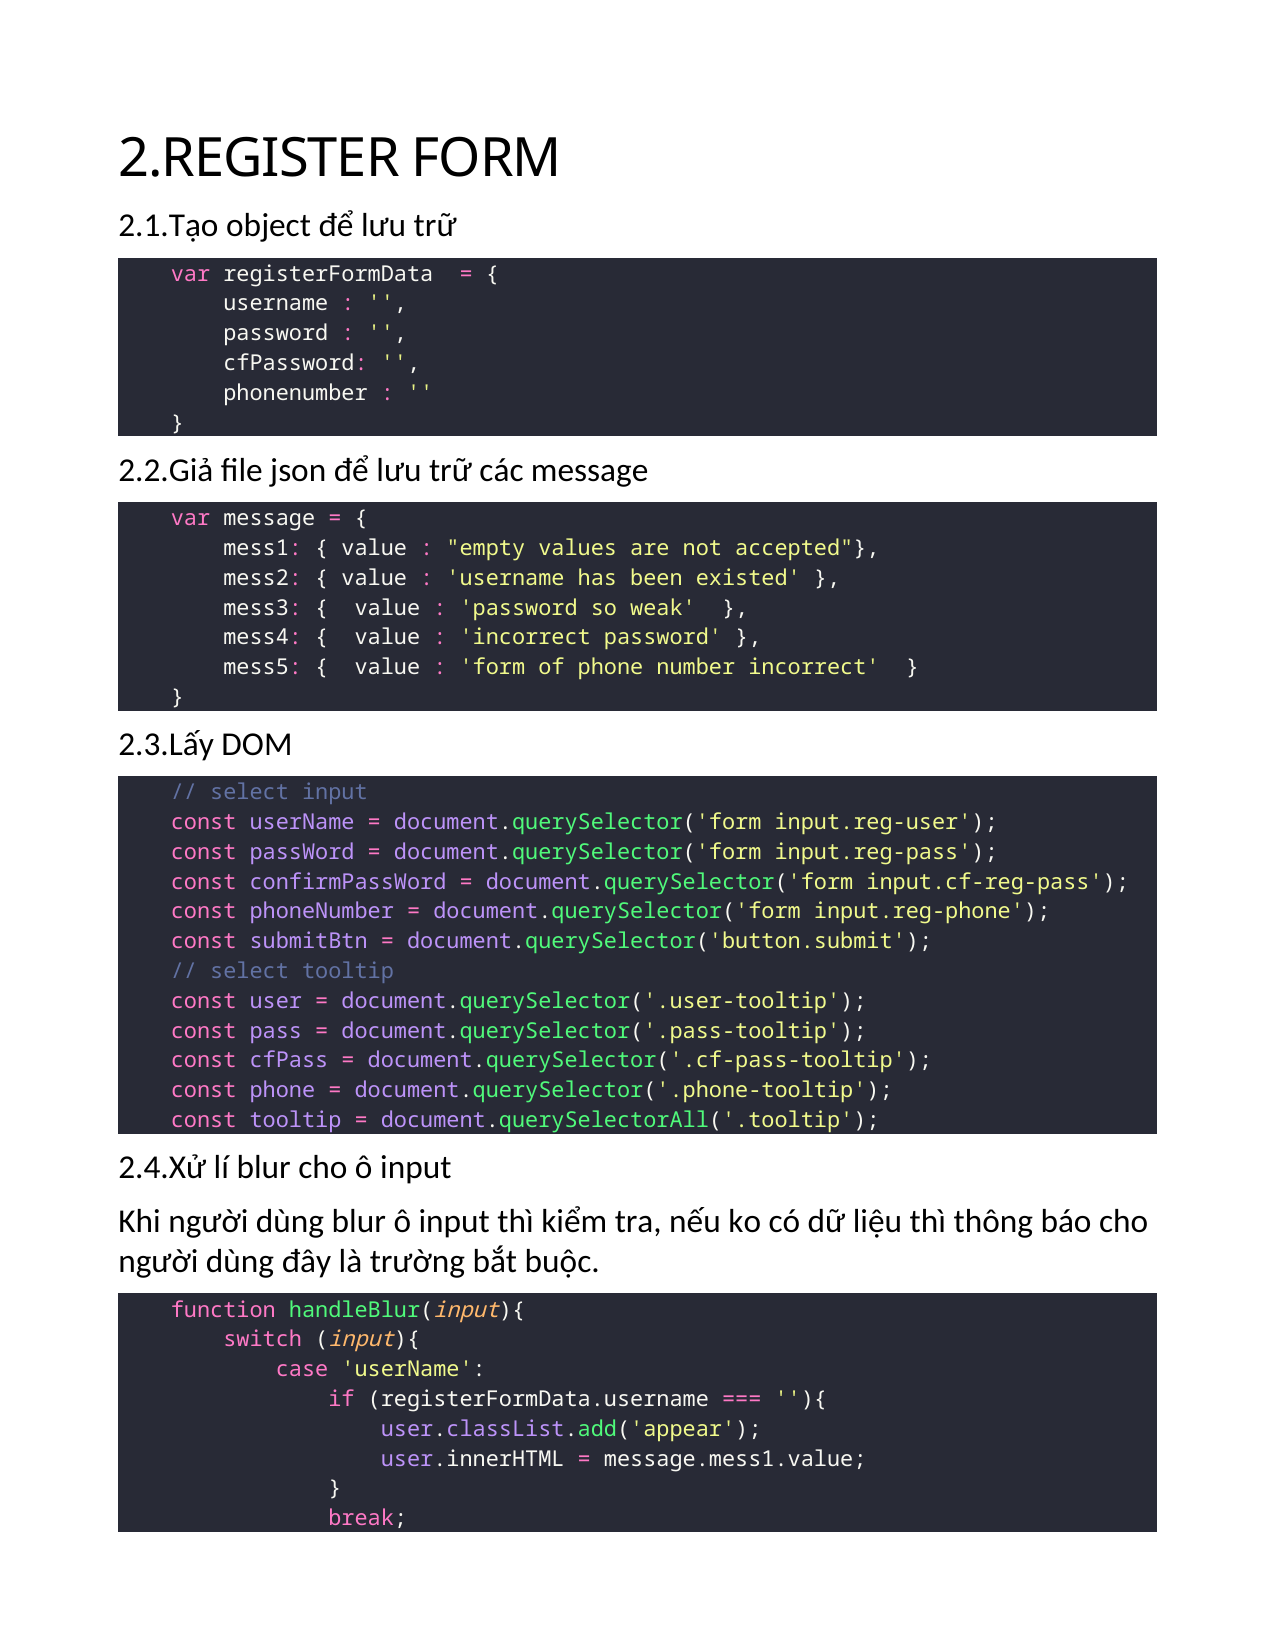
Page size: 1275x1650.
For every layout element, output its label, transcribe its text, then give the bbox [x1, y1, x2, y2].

text cfPassword: '', [118, 347, 1157, 377]
text username : '', [118, 287, 1157, 317]
text password : '', [118, 317, 1157, 347]
text mess5: { value : 'form of phone number incorrect' } [118, 651, 1157, 681]
text mess2: { value : 'username has been existed' }, [118, 562, 1157, 591]
text 2.2.Giả file json để lưu trữ các message [118, 449, 1157, 489]
text 2.4.Xử lí blur cho ô input [118, 1146, 1157, 1187]
text user.classList.add('appear'); [118, 1413, 1157, 1442]
text case 'userName': [118, 1353, 1157, 1383]
text mess1: { value : "empty values are not accepted"}, [118, 532, 1157, 562]
text user.innerHTML = message.mess1.value; [118, 1442, 1157, 1472]
text const user = document.querySelector('.user-tooltip'); [118, 985, 1157, 1015]
text const submitBtn = document.querySelector('button.submit'); [118, 925, 1157, 955]
text switch (input){ [118, 1323, 1157, 1353]
text const phone = document.querySelector('.phone-tooltip'); [118, 1074, 1157, 1104]
text phonenumber : '' [118, 377, 1157, 407]
text const passWord = document.querySelector('form input.reg-pass'); [118, 836, 1157, 866]
text mess4: { value : 'incorrect password' }, [118, 621, 1157, 651]
text } [118, 681, 1157, 711]
text 2.3.Lấy DOM [118, 723, 1157, 764]
text break; [118, 1502, 1157, 1532]
text // select tooltip [118, 955, 1157, 985]
text const phoneNumber = document.querySelector('form input.reg-phone'); [118, 896, 1157, 925]
text } [118, 1472, 1157, 1502]
text var message = { [118, 502, 1157, 532]
text function handleBlur(input){ [118, 1293, 1157, 1323]
text mess3: { value : 'password so weak' }, [118, 591, 1157, 621]
text const cfPass = document.querySelector('.cf-pass-tooltip'); [118, 1044, 1157, 1074]
title 2.REGISTER FORM [118, 118, 1157, 192]
text const pass = document.querySelector('.pass-tooltip'); [118, 1015, 1157, 1044]
text if (registerFormData.username === ''){ [118, 1383, 1157, 1413]
text const userName = document.querySelector('form input.reg-user'); [118, 806, 1157, 836]
text Khi người dùng blur ô input thì kiểm tra, nếu ko có dữ liệu thì thông báo cho người dùng đây là trường bắt buộc. [118, 1199, 1157, 1281]
text // select input [118, 776, 1157, 806]
text } [118, 407, 1157, 436]
text 2.1.Tạo object để lưu trữ [118, 204, 1157, 245]
text var registerFormData = { [118, 258, 1157, 287]
text const tooltip = document.querySelectorAll('.tooltip'); [118, 1104, 1157, 1134]
text const confirmPassWord = document.querySelector('form input.cf-reg-pass'); [118, 866, 1157, 896]
